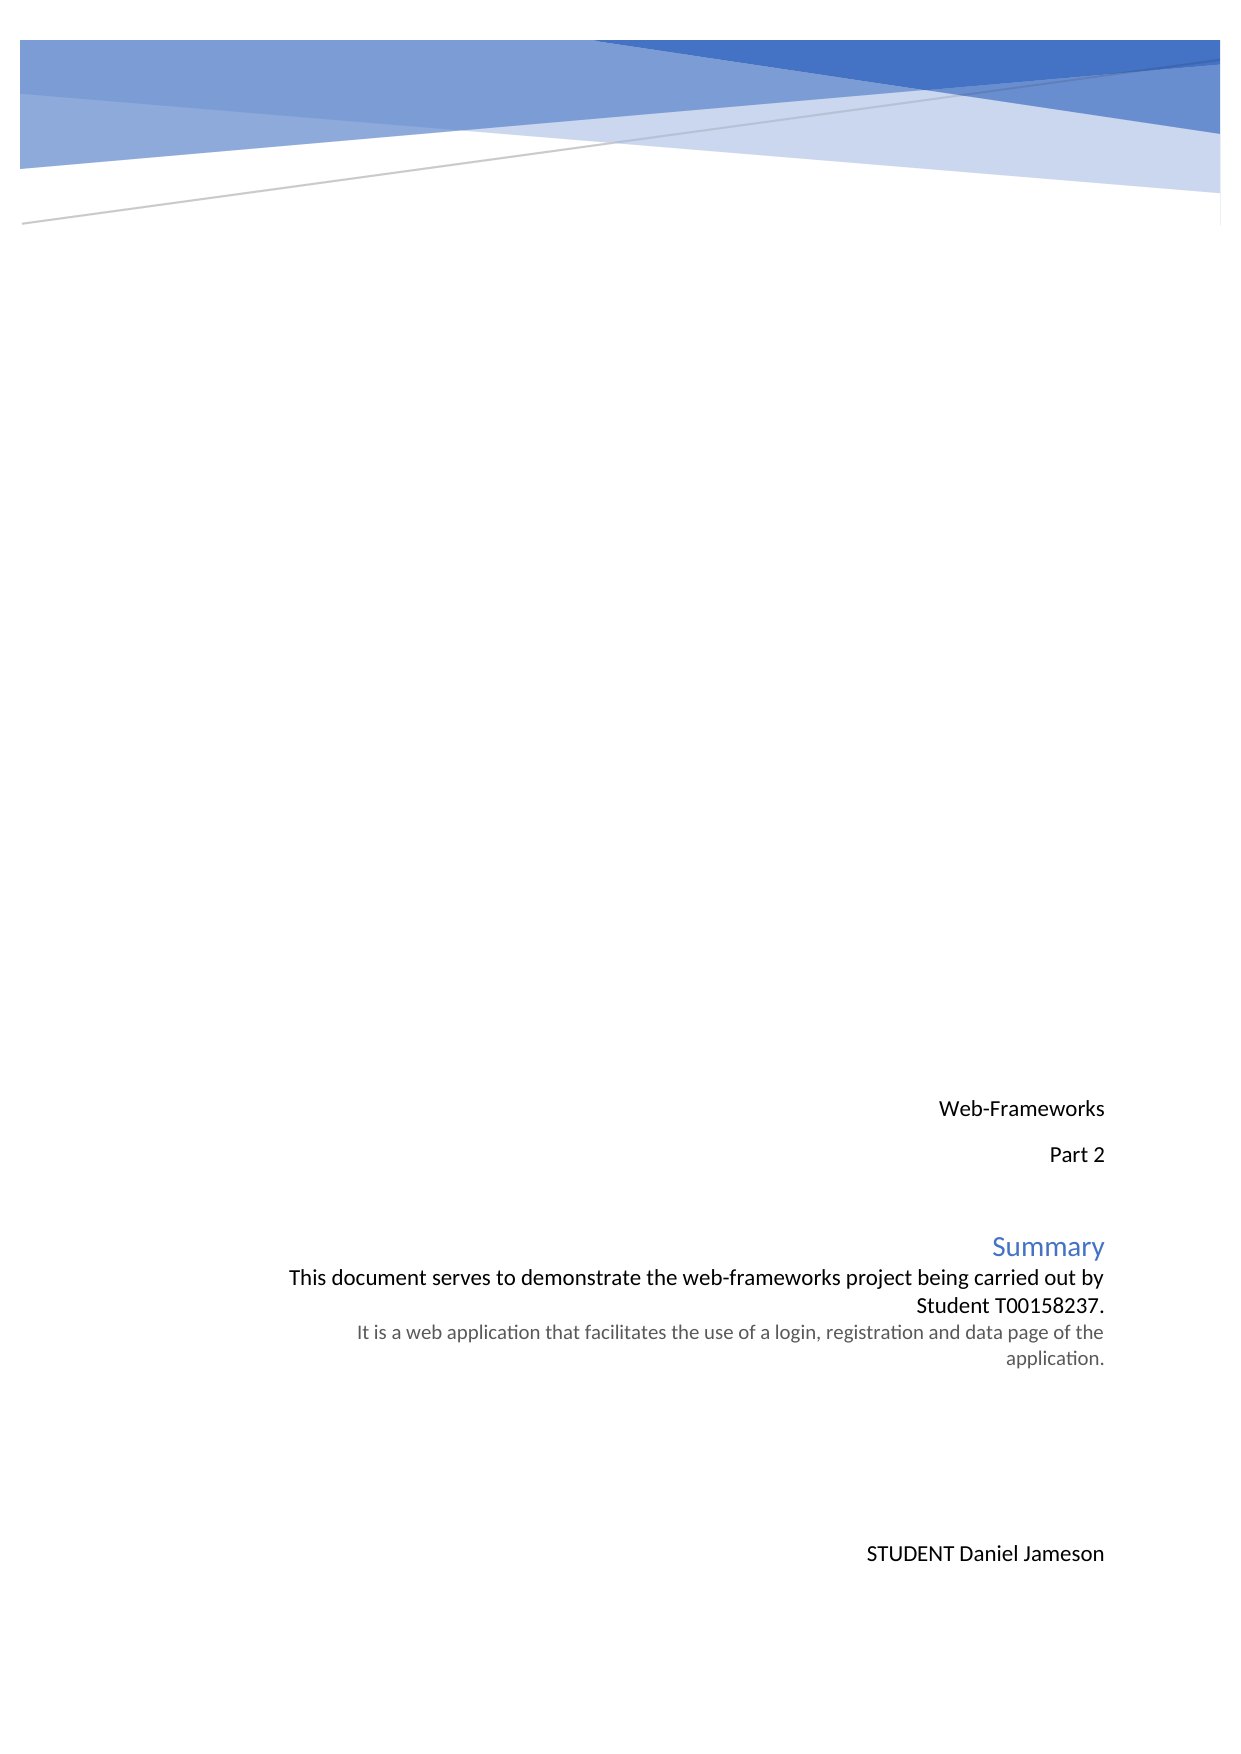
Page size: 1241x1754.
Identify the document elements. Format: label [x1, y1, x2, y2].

picture [20, 40, 1221, 240]
